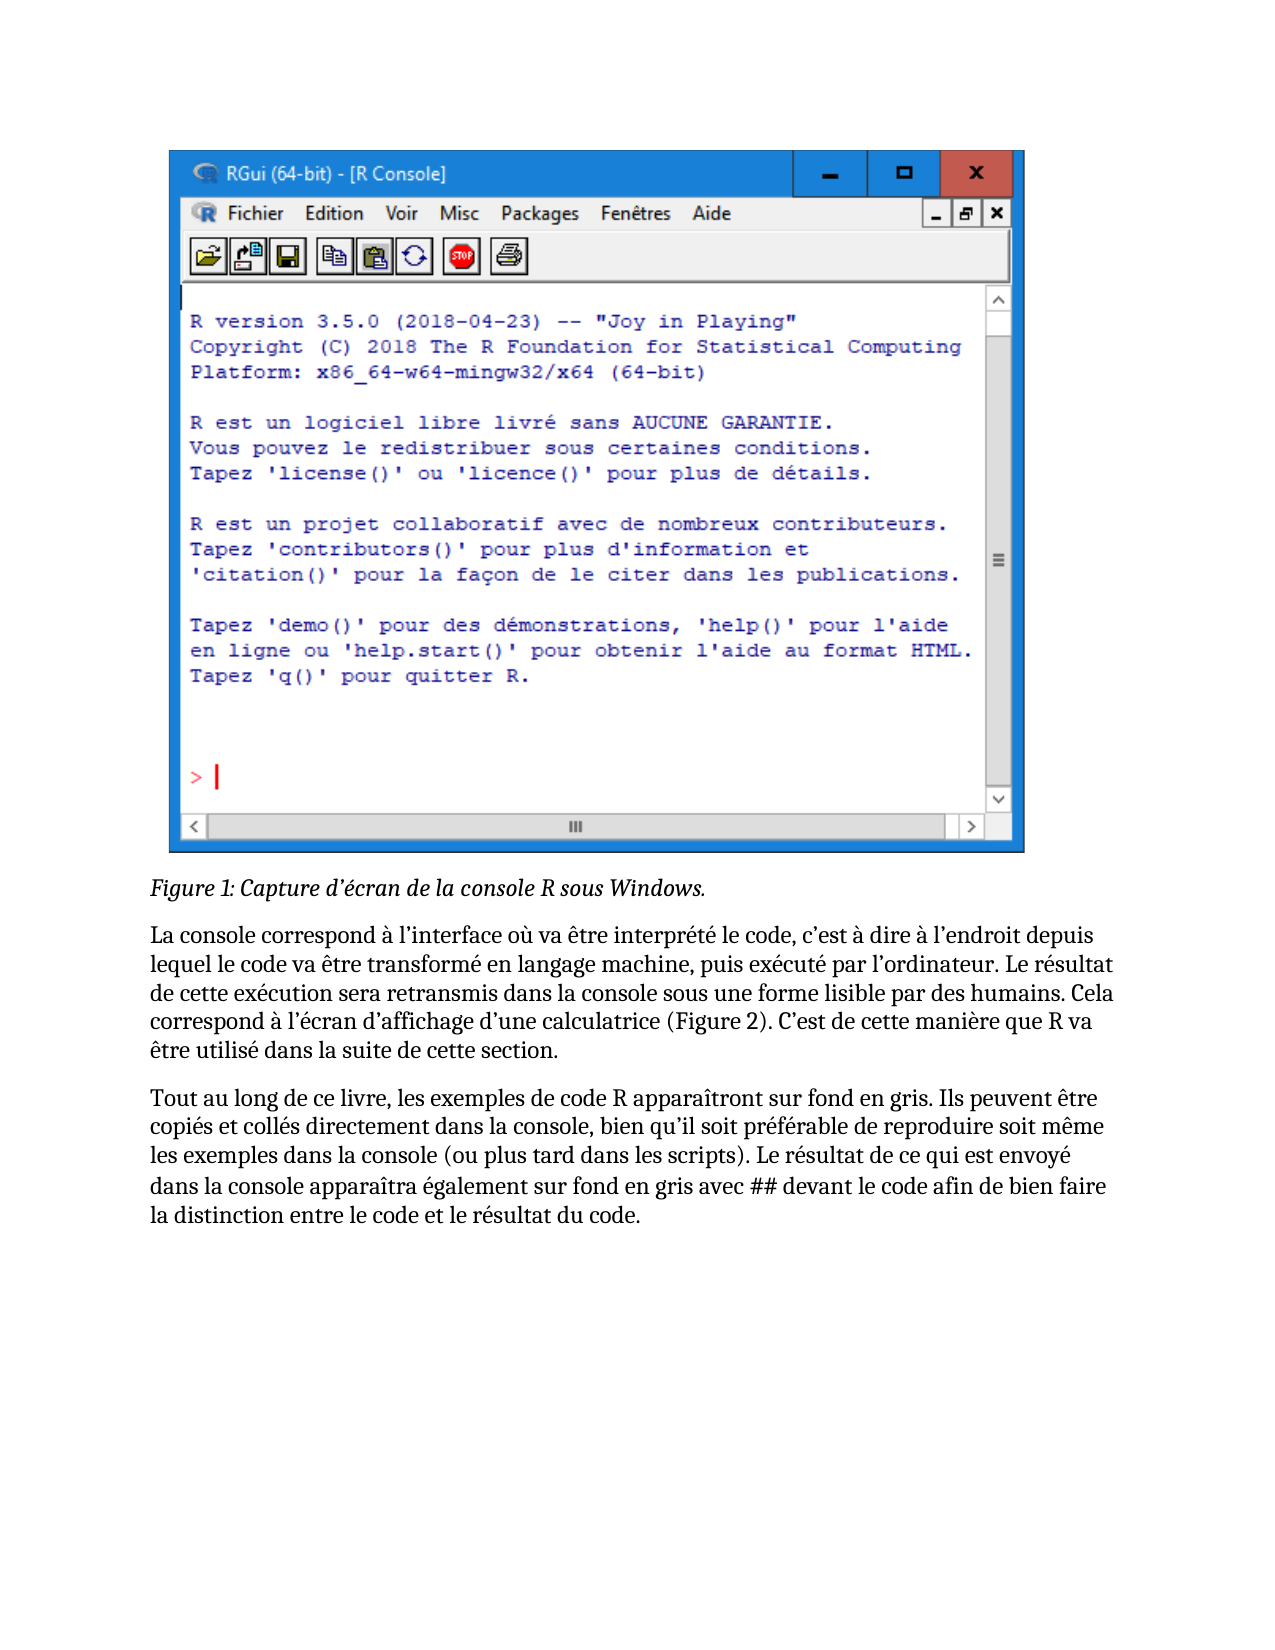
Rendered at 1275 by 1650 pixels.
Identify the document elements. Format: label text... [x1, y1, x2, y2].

text Figure 1: Capture d’écran de la console R sous Windows. [150, 873, 1125, 902]
text Tout au long de ce livre, les exemples de code R apparaîtront sur fond en gris. Ils peuvent être copiés et collés directement dans la console, bien qu’il soit préférable de reproduire soit même les exemples dans la console (ou plus tard dans les scripts). Le résultat de ce qui est envoyé dans la console apparaîtra également sur fond en gris avec ## devant le code afin de bien faire la distinction entre le code et le résultat du code. [150, 1083, 1125, 1230]
picture [168, 150, 1025, 853]
text La console correspond à l’interface où va être interprété le code, c’est à dire à l’endroit depuis lequel le code va être transformé en langage machine, puis exécuté par l’ordinateur. Le résultat de cette exécution sera retransmis dans la console sous une forme lisible par des humains. Cela correspond à l’écran d’affichage d’une calculatrice (Figure 2). C’est de cette manière que R va être utilisé dans la suite de cette section. [150, 921, 1125, 1065]
